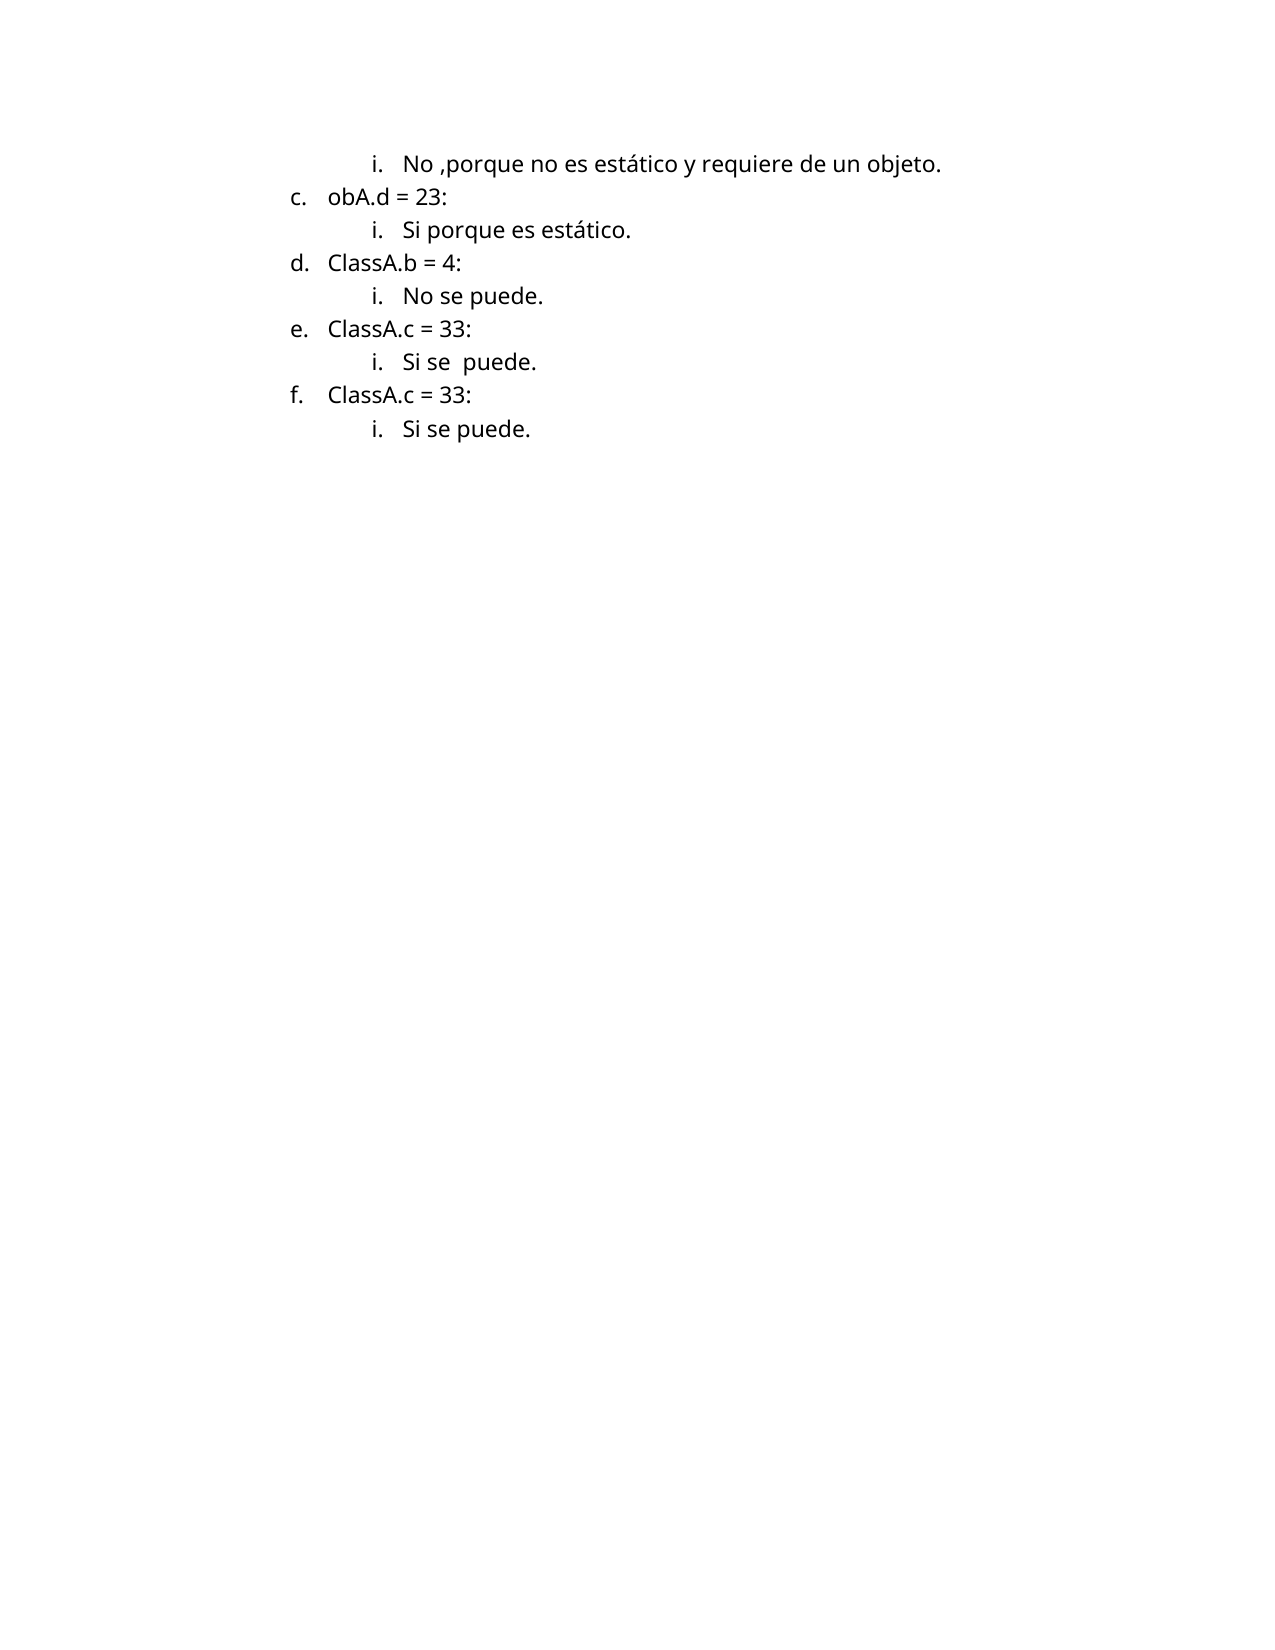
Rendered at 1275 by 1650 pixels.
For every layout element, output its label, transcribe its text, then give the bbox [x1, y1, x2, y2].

list ClassA.c = 33: [290, 313, 1098, 344]
list Si se puede. [383, 346, 1098, 378]
list obA.d = 23: [290, 181, 1098, 212]
list Si porque es estático. [383, 214, 1098, 245]
list ClassA.c = 33: [290, 379, 1098, 411]
list Si se puede. [383, 413, 1098, 444]
list No ,porque no es estático y requiere de un objeto. [383, 148, 1098, 179]
list ClassA.b = 4: [290, 247, 1098, 278]
list No se puede. [383, 280, 1098, 311]
